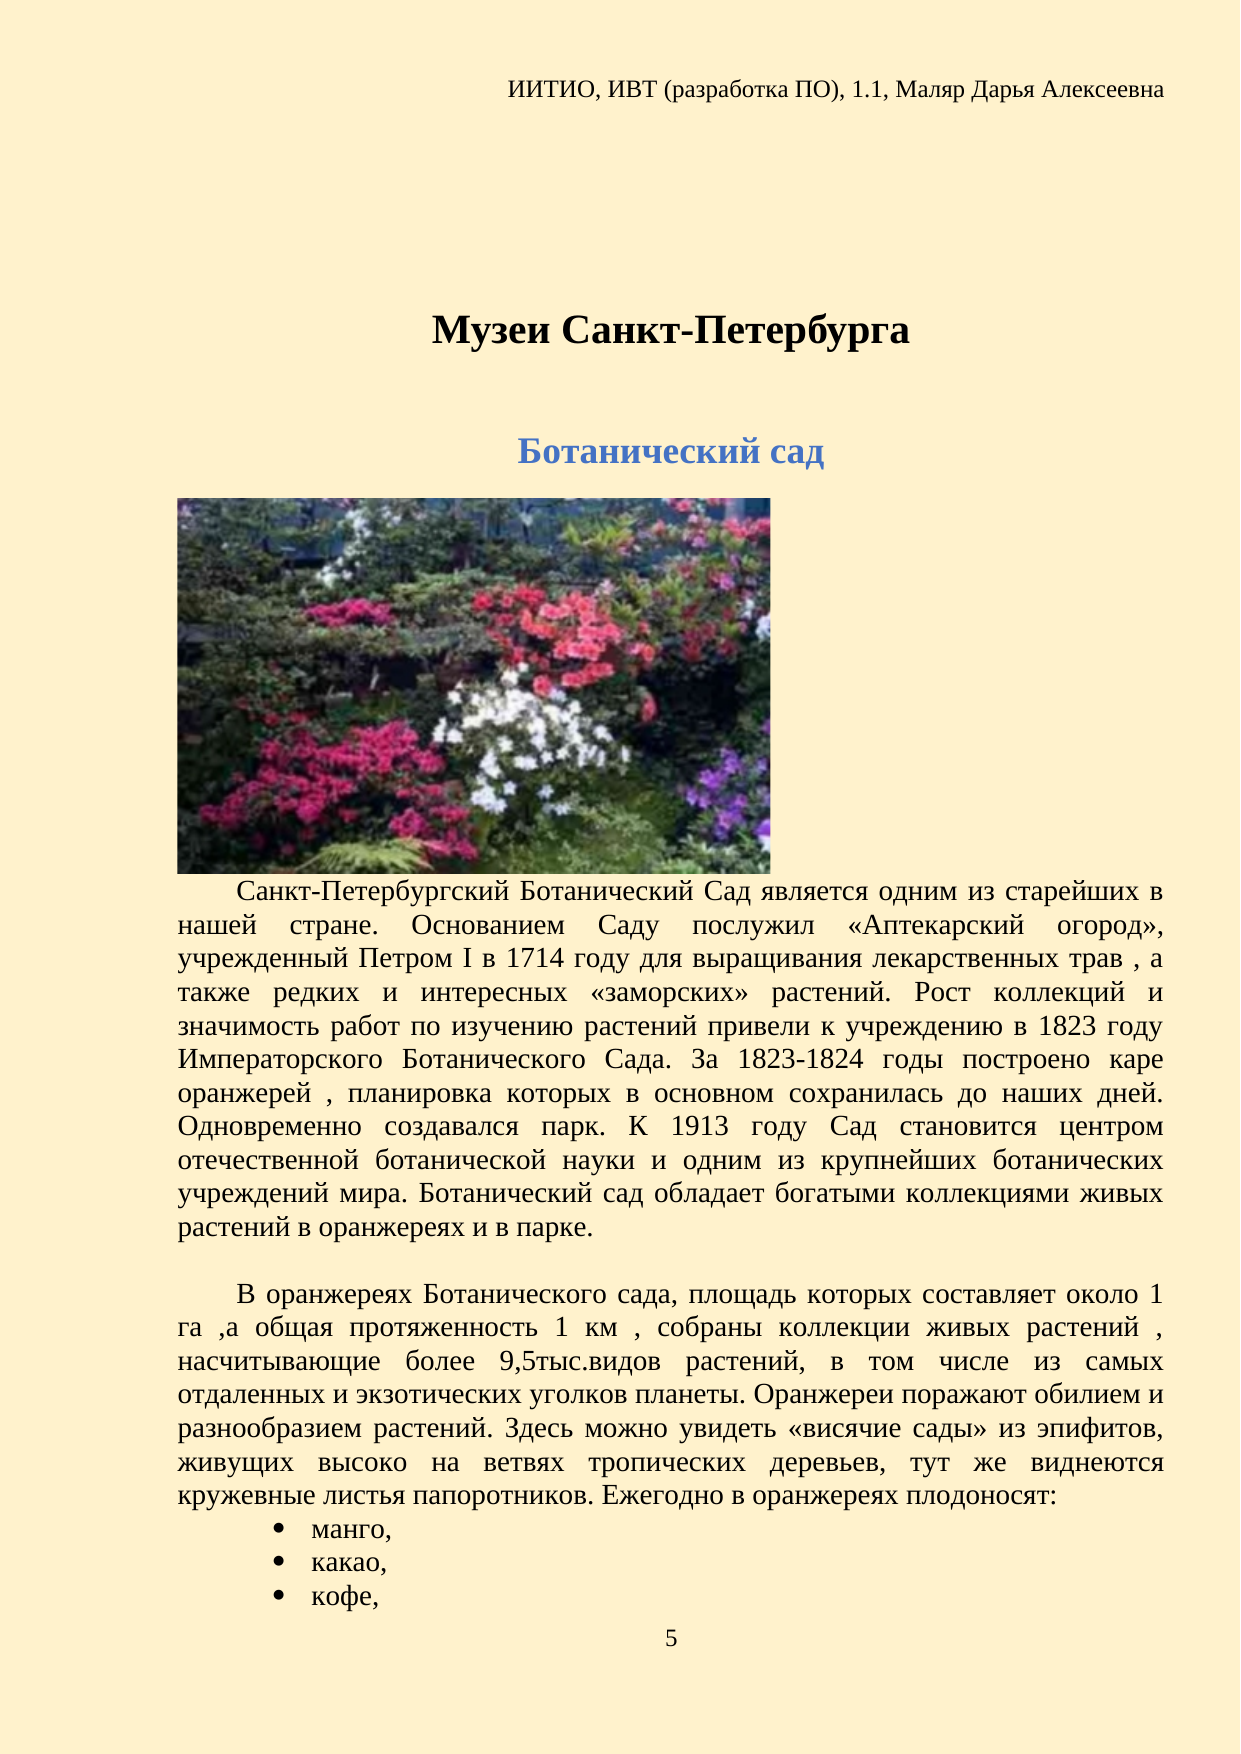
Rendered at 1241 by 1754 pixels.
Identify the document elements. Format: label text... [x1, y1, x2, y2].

list манго, [274, 1511, 1164, 1544]
picture [177, 498, 771, 874]
list кофе, [274, 1578, 1164, 1612]
subtitle Ботанический сад [177, 429, 1164, 472]
list какао, [274, 1544, 1164, 1578]
text В оранжереях Ботанического сада, площадь которых составляет около 1 га ,а общая протяженность 1 км , собраны коллекции живых растений , насчитывающие более 9,5тыс.видов растений, в том числе из самых отдаленных и экзотических уголков планеты. Оранжереи поражают обилием и разнообразием растений. Здесь можно увидеть «висячие сады» из эпифитов, живущих высоко на ветвях тропических деревьев, тут же виднеются кружевные листья папоротников. Ежегодно в оранжереях плодоносят: [177, 1276, 1164, 1511]
text Санкт-Петербургский Ботанический Сад является одним из старейших в нашей стране. Основанием Саду послужил «Аптекарский огород», учрежденный Петром I в 1714 году для выращивания лекарственных трав , а также редких и интересных «заморских» растений. Рост коллекций и значимость работ по изучению растений привели к учреждению в 1823 году Императорского Ботанического Сада. За 1823-1824 годы построено каре оранжерей , планировка которых в основном сохранилась до наших дней. Одновременно создавался парк. К 1913 году Сад становится центром отечественной ботанической науки и одним из крупнейших ботанических учреждений мира. Ботанический сад обладает богатыми коллекциями живых растений в оранжереях и в парке. [177, 873, 1164, 1242]
subtitle Музеи Санкт-Петербурга [177, 305, 1164, 353]
